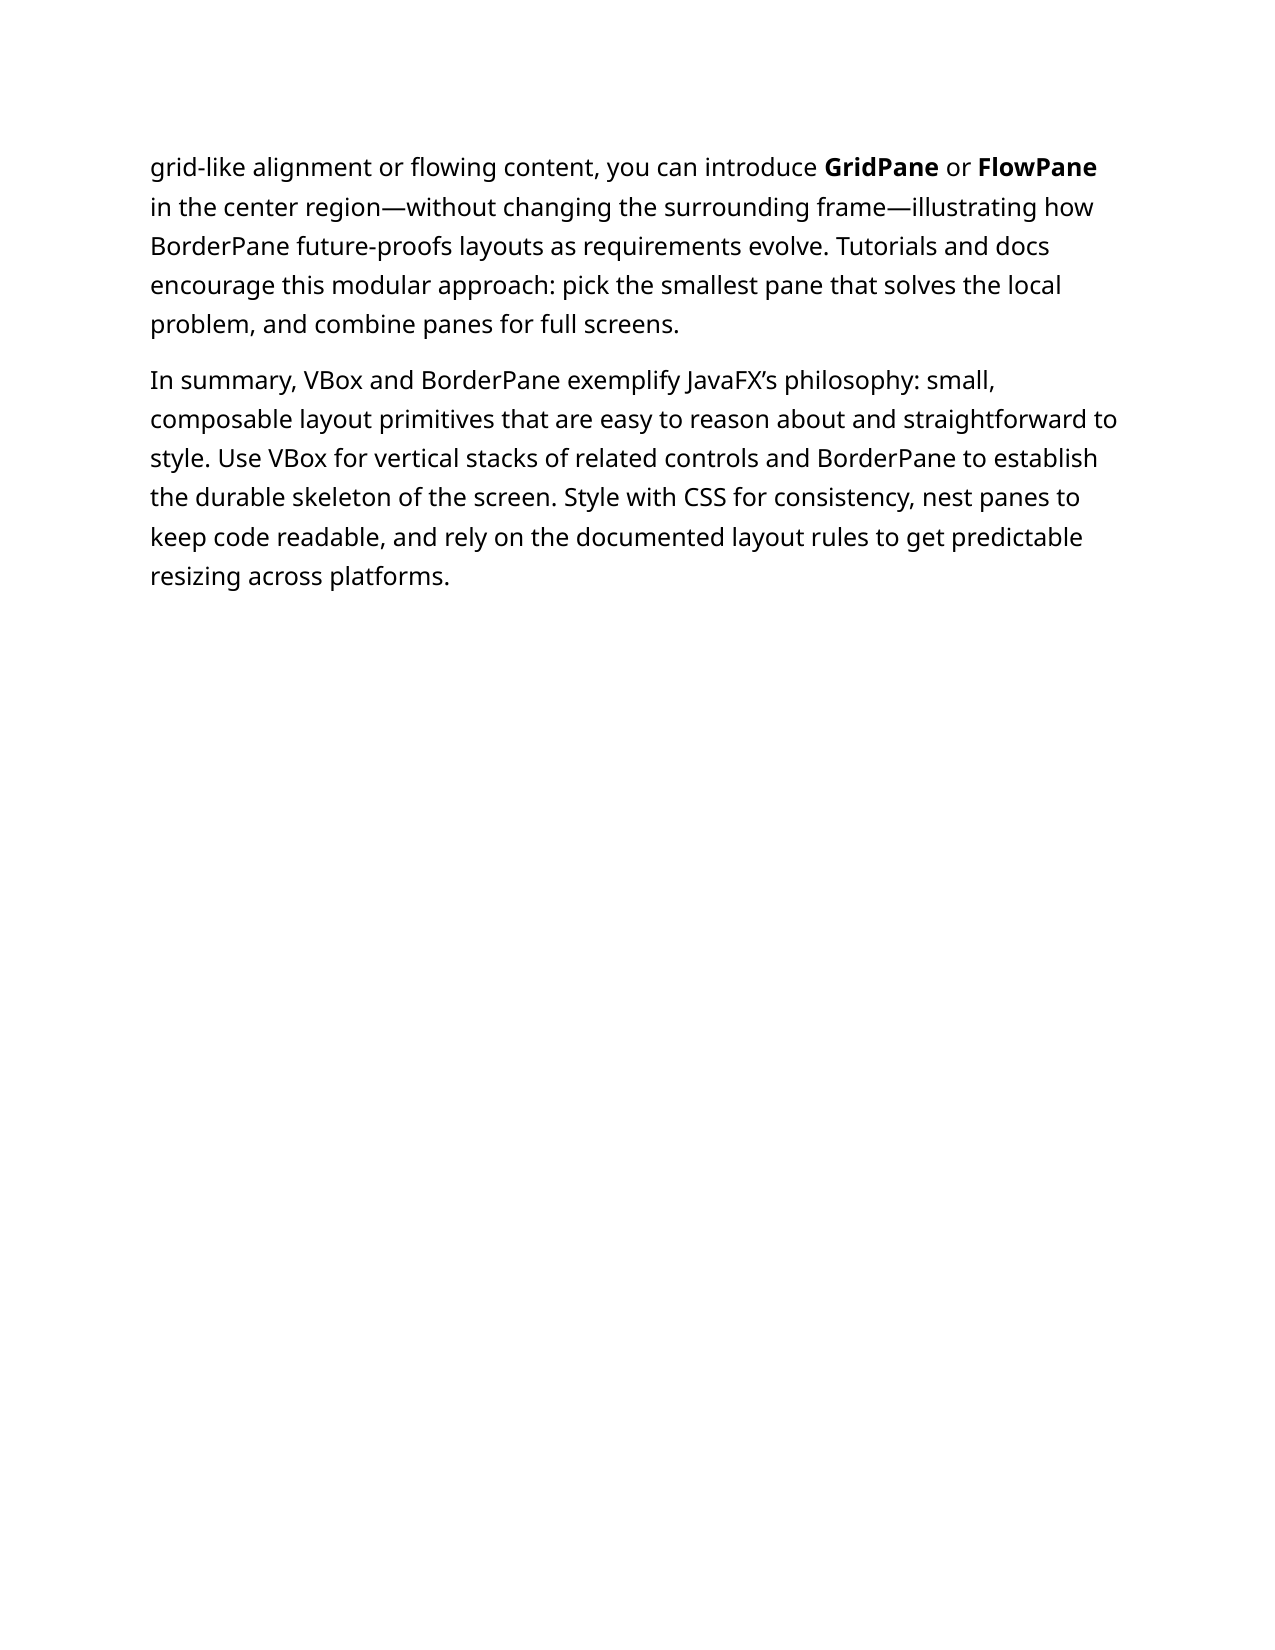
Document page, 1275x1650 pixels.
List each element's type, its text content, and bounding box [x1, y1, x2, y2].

text In summary, VBox and BorderPane exemplify JavaFX’s philosophy: small, composable layout primitives that are easy to reason about and straightforward to style. Use VBox for vertical stacks of related controls and BorderPane to establish the durable skeleton of the screen. Style with CSS for consistency, nest panes to keep code readable, and rely on the documented layout rules to get predictable resizing across platforms. [150, 362, 1125, 592]
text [150, 150, 1125, 341]
